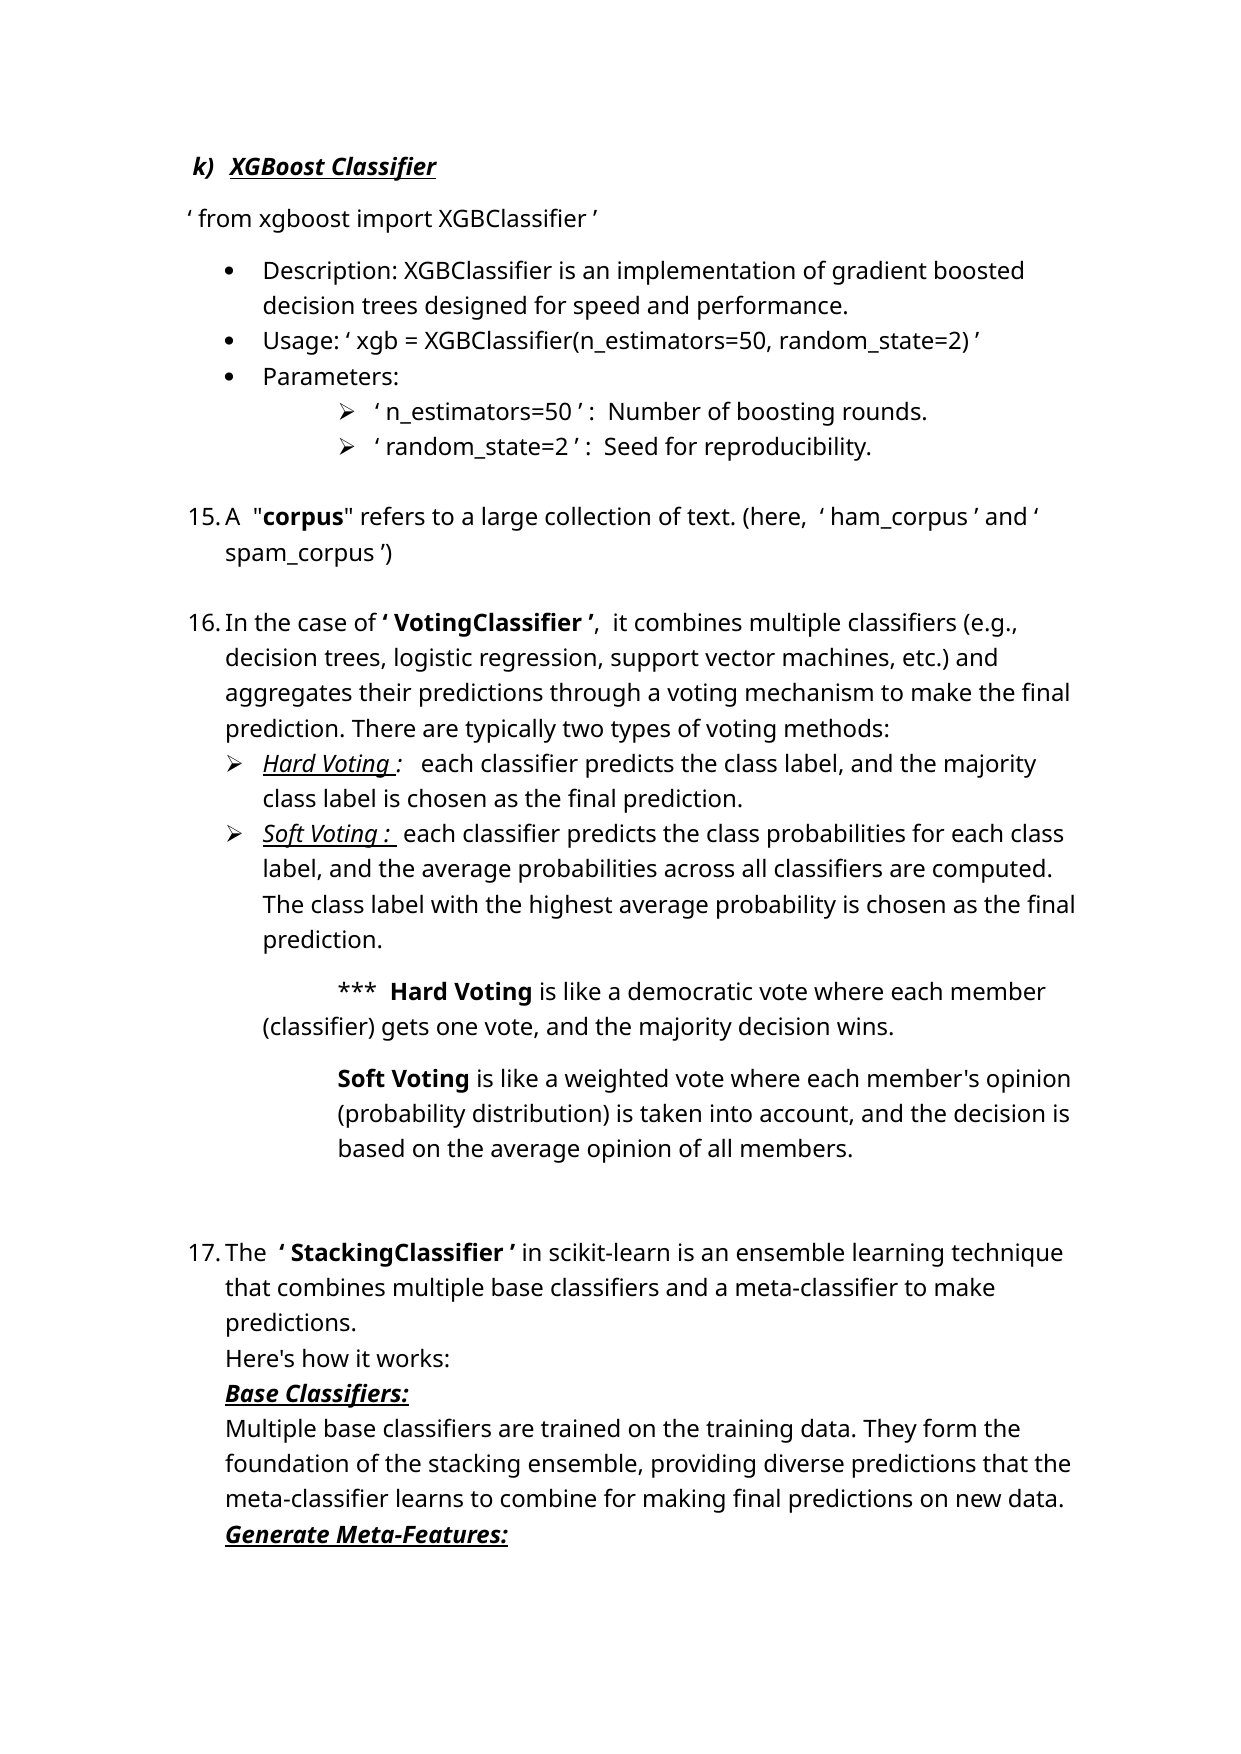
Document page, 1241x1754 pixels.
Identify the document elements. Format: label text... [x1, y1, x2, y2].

list Multiple base classifiers are trained on the training data. They form the foundation of the stacking ensemble, providing diverse predictions that the meta-classifier learns to combine for making final predictions on new data. [225, 1412, 1090, 1515]
list Usage: ‘ xgb = XGBClassifier(n_estimators=50, random_state=2) ’ [225, 324, 1090, 357]
list Hard Voting : each classifier predicts the class label, and the majority class label is chosen as the final prediction. [225, 747, 1090, 814]
text ‘ from xgboost import XGBClassifier ’ [187, 202, 1090, 234]
list A "corpus" refers to a large collection of text. (here, ‘ ham_corpus ’ and ‘ spam_corpus ’) [187, 500, 1090, 568]
list Here's how it works: [225, 1341, 1090, 1374]
list Base Classifiers: [225, 1377, 1090, 1409]
list Description: XGBClassifier is an implementation of gradient boosted decision trees designed for speed and performance. [225, 254, 1090, 322]
list XGBoost Classifier [192, 150, 1090, 183]
list In the case of ‘ VotingClassifier ’, it combines multiple classifiers (e.g., decision trees, logistic regression, support vector machines, etc.) and aggregates their predictions through a voting mechanism to make the final prediction. There are typically two types of voting methods: [187, 606, 1090, 744]
text Soft Voting is like a weighted vote where each member's opinion (probability distribution) is taken into account, and the decision is based on the average opinion of all members. [337, 1062, 1090, 1165]
list Soft Voting : each classifier predicts the class probabilities for each class label, and the average probabilities across all classifiers are computed. The class label with the highest average probability is chosen as the final prediction. [225, 817, 1090, 955]
list Generate Meta-Features: [225, 1517, 1090, 1550]
text *** Hard Voting is like a democratic vote where each member (classifier) gets one vote, and the majority decision wins. [262, 974, 1090, 1042]
list ‘ random_state=2 ’ : Seed for reproducibility. [337, 430, 1090, 462]
list Parameters: [225, 359, 1090, 392]
list ‘ n_estimators=50 ’ : Number of boosting rounds. [337, 394, 1090, 427]
list The ‘ StackingClassifier ’ in scikit-learn is an ensemble learning technique that combines multiple base classifiers and a meta-classifier to make predictions. [187, 1236, 1090, 1339]
